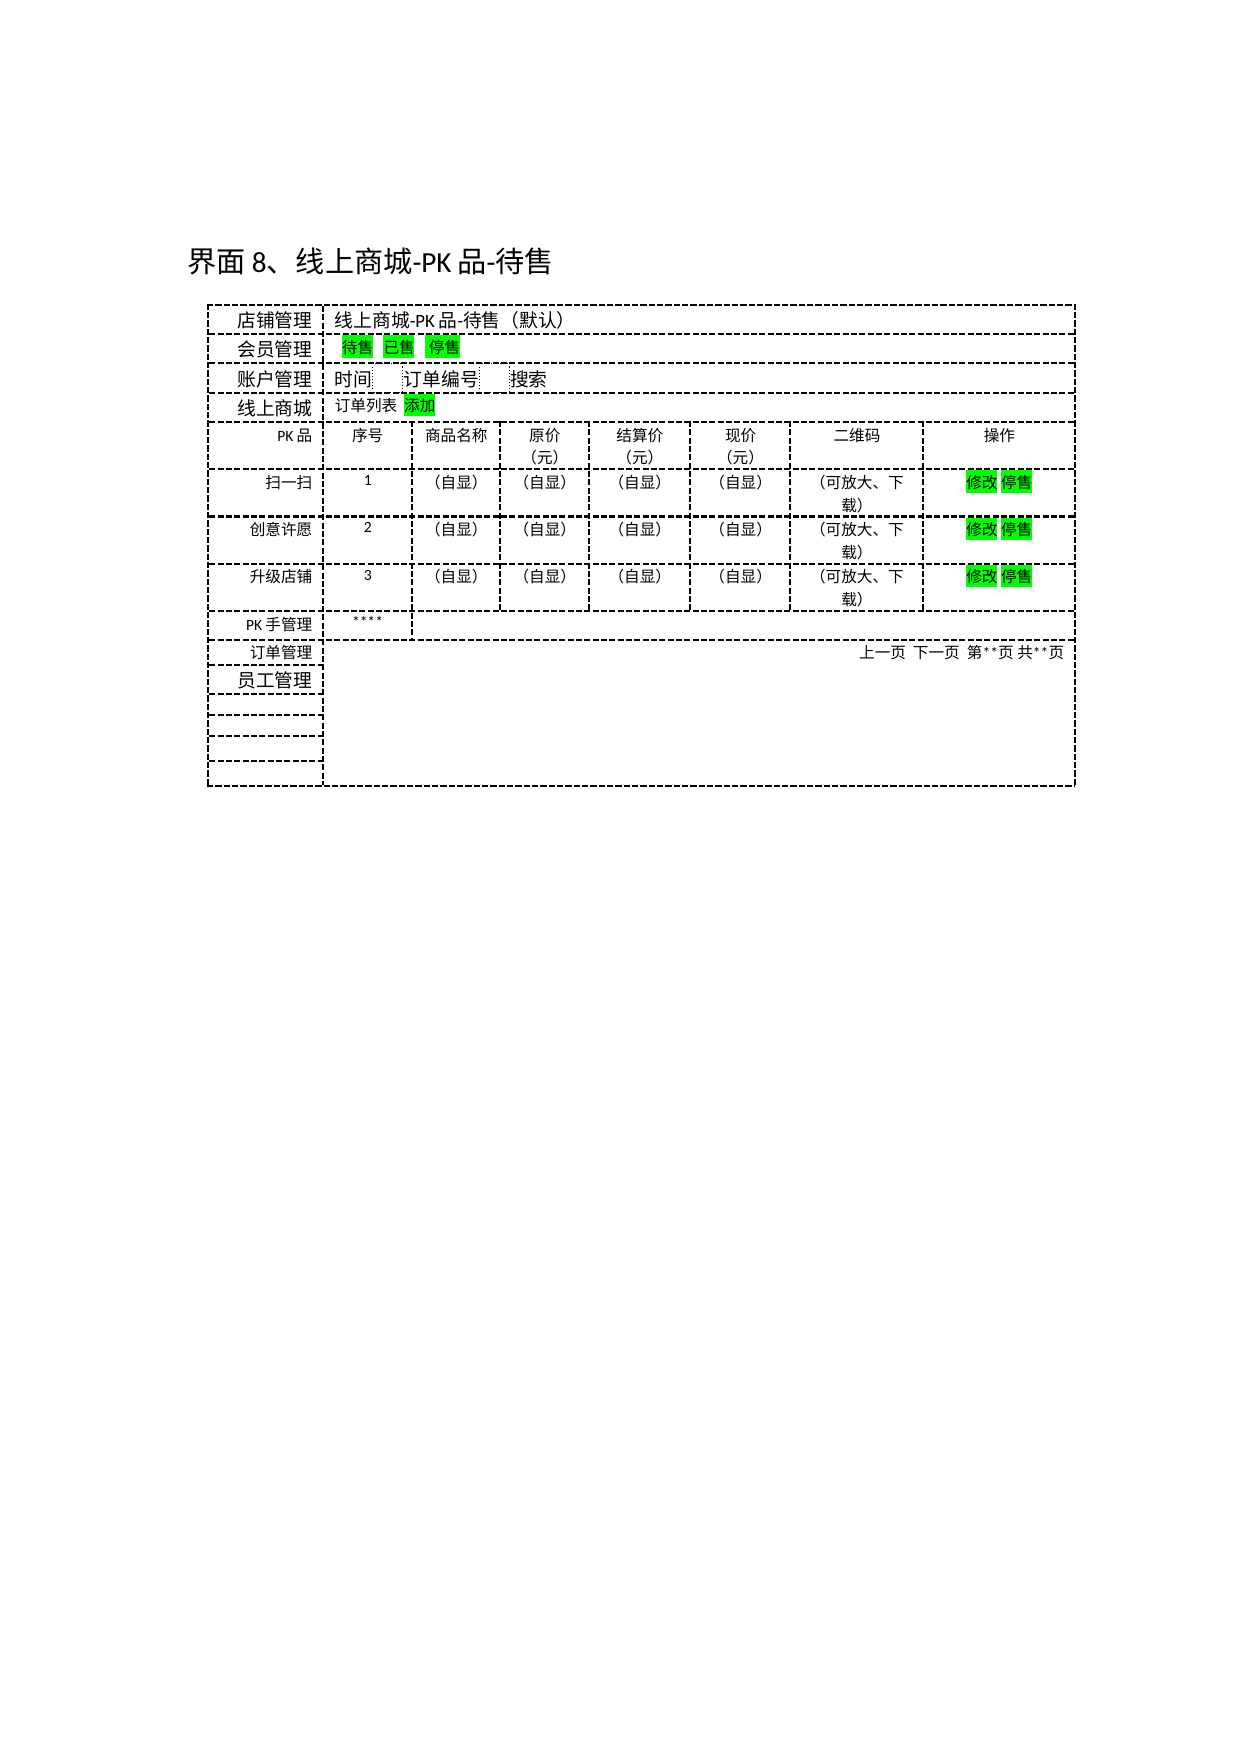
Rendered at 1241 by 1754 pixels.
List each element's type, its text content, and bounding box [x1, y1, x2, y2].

table_cell 操作 [923, 421, 1075, 468]
table_cell [208, 760, 323, 785]
table_cell （自显） [690, 468, 790, 515]
table_cell （自显） [690, 515, 790, 563]
table_cell [208, 714, 323, 735]
table_cell （自显） [500, 515, 589, 563]
table_cell 2 [323, 515, 412, 563]
table_cell （可放大、下载） [790, 563, 923, 610]
text 界面8、线上商城-PK品-待售 [187, 227, 1053, 292]
table_cell （自显） [500, 563, 589, 610]
table_cell 上一页 下一页 第**页 共**页 [323, 639, 1075, 785]
table_cell [208, 693, 323, 714]
table_cell [208, 735, 323, 760]
table_cell 二维码 [790, 421, 923, 468]
table_cell 时间 订单编号 搜索 [323, 362, 1075, 392]
table_cell （自显） [589, 563, 690, 610]
table_cell 员工管理 [208, 664, 323, 693]
table_cell 原价（元） [500, 421, 589, 468]
table_cell （可放大、下载） [790, 515, 923, 563]
table_cell （自显） [589, 468, 690, 515]
table_cell 1 [323, 468, 412, 515]
table_cell 账户管理 [208, 362, 323, 392]
table_cell 现价（元） [690, 421, 790, 468]
table_header 店铺管理 [208, 304, 323, 333]
table_cell 扫一扫 [208, 468, 323, 515]
table_cell PK手管理 [208, 610, 323, 639]
table_cell （自显） [589, 515, 690, 563]
table_cell （自显） [412, 515, 500, 563]
table_cell 会员管理 [208, 333, 323, 362]
table_cell 修改 停售 [923, 515, 1075, 563]
table_cell 创意许愿 [208, 515, 323, 563]
table_cell **** [323, 610, 412, 639]
table_cell 结算价（元） [589, 421, 690, 468]
table_cell （自显） [412, 468, 500, 515]
table_cell 修改 停售 [923, 468, 1075, 515]
table_cell 3 [323, 563, 412, 610]
table_header 线上商城-PK品-待售（默认） [323, 304, 1075, 333]
table_cell （自显） [690, 563, 790, 610]
table_cell 订单管理 [208, 639, 323, 663]
table_cell （自显） [500, 468, 589, 515]
table_cell 修改 停售 [923, 563, 1075, 610]
table_cell 订单列表 添加 [323, 392, 1075, 421]
table_cell 商品名称 [412, 421, 500, 468]
table_cell 升级店铺 [208, 563, 323, 610]
table_cell （可放大、下载） [790, 468, 923, 515]
table_cell [412, 610, 1075, 639]
table_cell PK品 [208, 421, 323, 468]
table_cell 序号 [323, 421, 412, 468]
table_cell 待售 已售 停售 [323, 333, 1075, 362]
table_cell 线上商城 [208, 392, 323, 421]
table_cell （自显） [412, 563, 500, 610]
